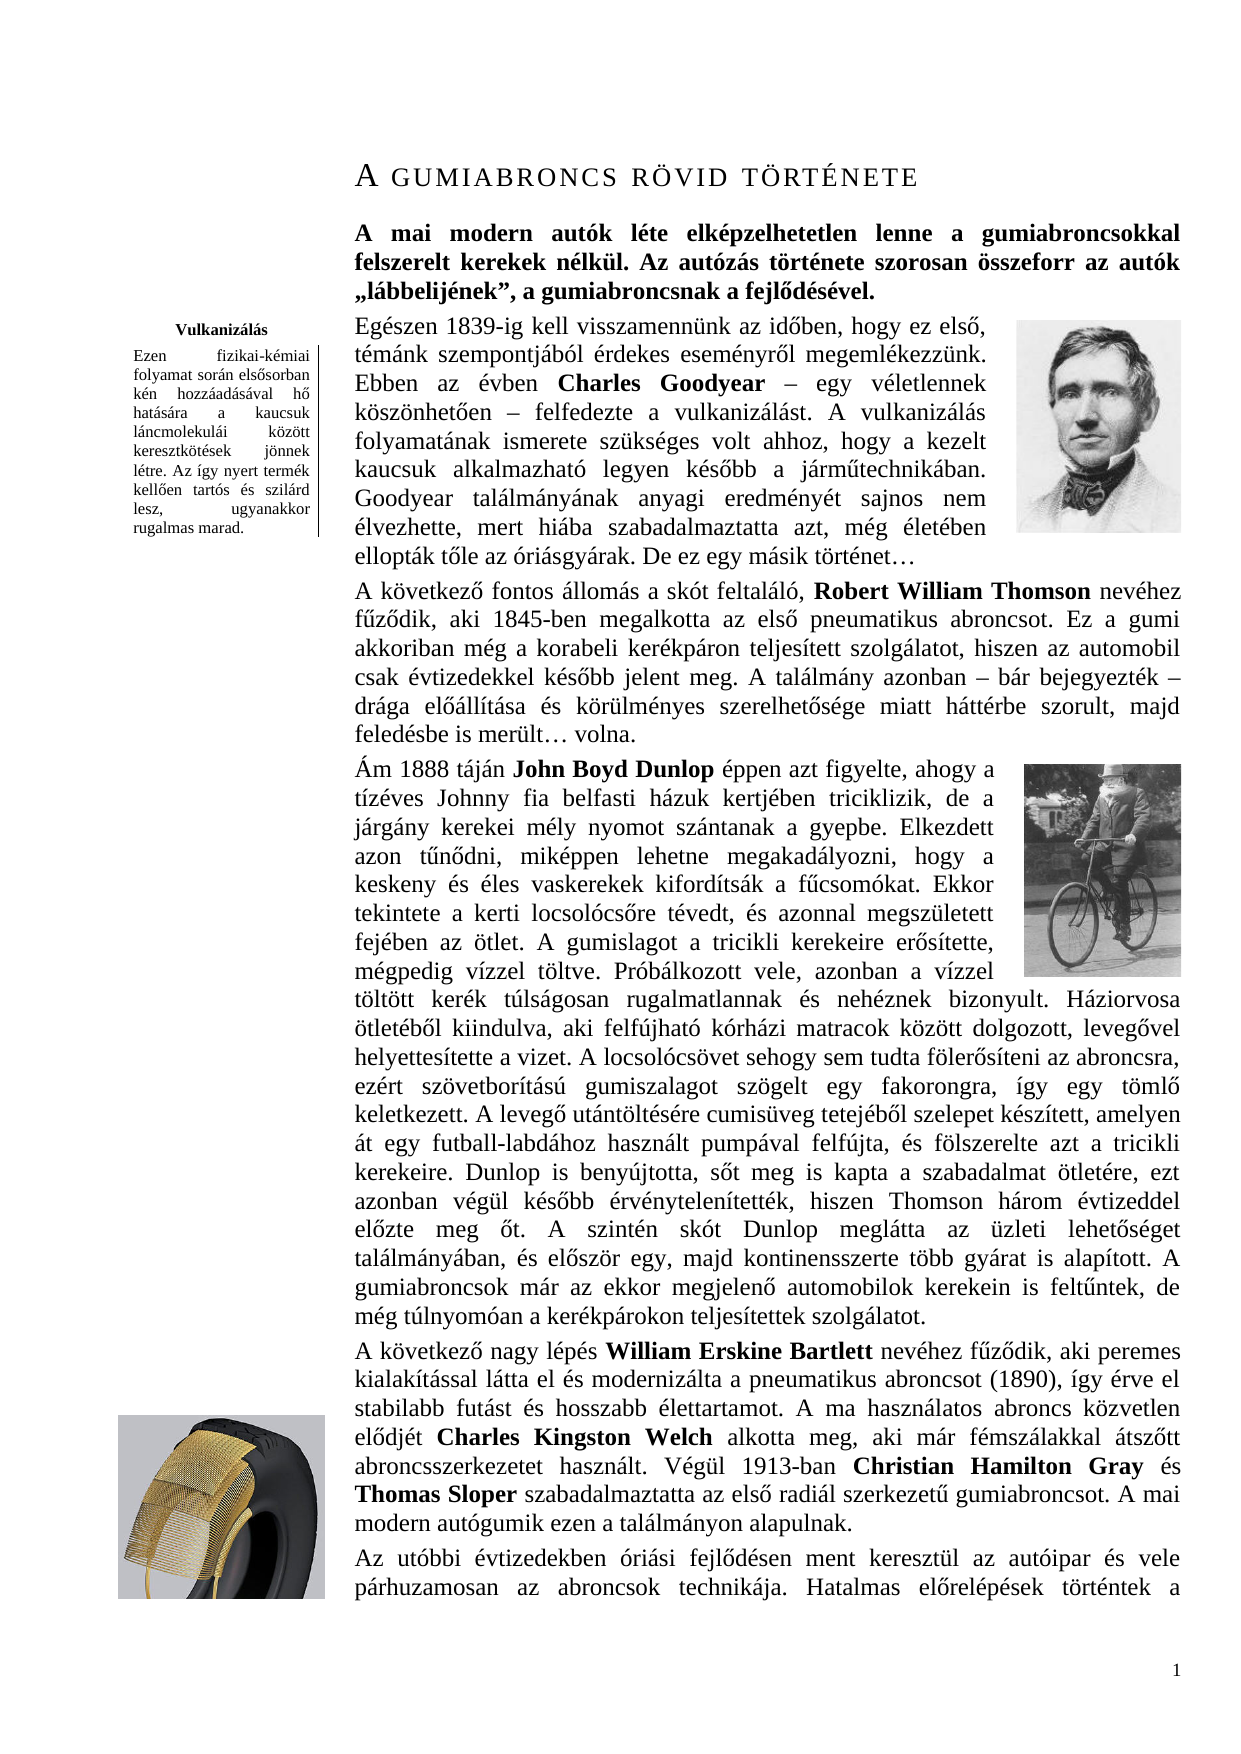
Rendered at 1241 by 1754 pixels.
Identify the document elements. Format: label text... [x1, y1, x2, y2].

picture [118, 1415, 325, 1599]
picture [1016, 320, 1182, 533]
text Egészen 1839-ig kell visszamennünk az időben, hogy ez első, témánk szempontjából érdekes eseményről megemlékezzünk. Ebben az évben Charles Goodyear – egy véletlennek köszönhetően – felfedezte a vulkanizálást. A vulkanizálás folyamatának ismerete szükséges volt ahhoz, hogy a kezelt kaucsuk alkalmazható legyen később a járműtechnikában. Goodyear találmányának anyagi eredményét sajnos nem élvezhette, mert hiába szabadalmaztatta azt, még életében ellopták tőle az óriásgyárak. De ez egy másik történet… [354, 311, 1181, 569]
text A következő fontos állomás a skót feltaláló, Robert William Thomson nevéhez fűződik, aki 1845-ben megalkotta az első pneumatikus abroncsot. Ez a gumi akkoriban még a korabeli kerékpáron teljesített szolgálatot, hiszen az automobil csak évtizedekkel később jelent meg. A találmány azonban – bár bejegyezték – drága előállítása és körülményes szerelhetősége miatt háttérbe szorult, majd feledésbe is merült… volna. [354, 576, 1181, 748]
text A következő nagy lépés William Erskine Bartlett nevéhez fűződik, aki peremes kialakítással látta el és modernizálta a pneumatikus abroncsot (1890), így érve el stabilabb futást és hosszabb élettartamot. A ma használatos abroncs közvetlen elődjét Charles Kingston Welch alkotta meg, aki már fémszálakkal átszőtt abroncsszerkezetet használt. Végül 1913-ban Christian Hamilton Gray és Thomas Sloper szabadalmaztatta az első radiál szerkezetű gumiabroncsot. A mai modern autógumik ezen a találmányon alapulnak. [354, 1336, 1181, 1537]
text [354, 1543, 1181, 1601]
text A mai modern autók léte elképzelhetetlen lenne a gumiabroncsokkal felszerelt kerekek nélkül. Az autózás története szorosan összeforr az autók „lábbelijének”, a gumiabroncsnak a fejlődésével. [354, 218, 1181, 304]
title A gumiabroncs rövid története [354, 155, 1181, 193]
picture [1024, 764, 1182, 977]
text Ám 1888 táján John Boyd Dunlop éppen azt figyelte, ahogy a tízéves Johnny fia belfasti házuk kertjében triciklizik, de a járgány kerekei mély nyomot szántanak a gyepbe. Elkezdett azon tűnődni, miképpen lehetne megakadályozni, hogy a keskeny és éles vaskerekek kifordítsák a fűcsomókat. Ekkor tekintete a kerti locsolócsőre tévedt, és azonnal megszületett fejében az ötlet. A gumislagot a tricikli kerekeire erősítette, mégpedig vízzel töltve. Próbálkozott vele, azonban a vízzel töltött kerék túlságosan rugalmatlannak és nehéznek bizonyult. Háziorvosa ötletéből kiindulva, aki felfújható kórházi matracok között dolgozott, levegővel helyettesítette a vizet. A locsolócsövet sehogy sem tudta fölerősíteni az abroncsra, ezért szövetborítású gumiszalagot szögelt egy fakorongra, így egy tömlő keletkezett. A levegő utántöltésére cumisüveg tetejéből szelepet készített, amelyen át egy futball-labdához használt pumpával felfújta, és fölszerelte azt a tricikli kerekeire. Dunlop is benyújtotta, sőt meg is kapta a szabadalmat ötletére, ezt azonban végül később érvénytelenítették, hiszen Thomson három évtizeddel előzte meg őt. A szintén skót Dunlop meglátta az üzleti lehetőséget találmányában, és először egy, majd kontinensszerte több gyárat is alapított. A gumiabroncsok már az ekkor megjelenő automobilok kerekein is feltűntek, de még túlnyomóan a kerékpárokon teljesítettek szolgálatot. [354, 754, 1181, 1329]
